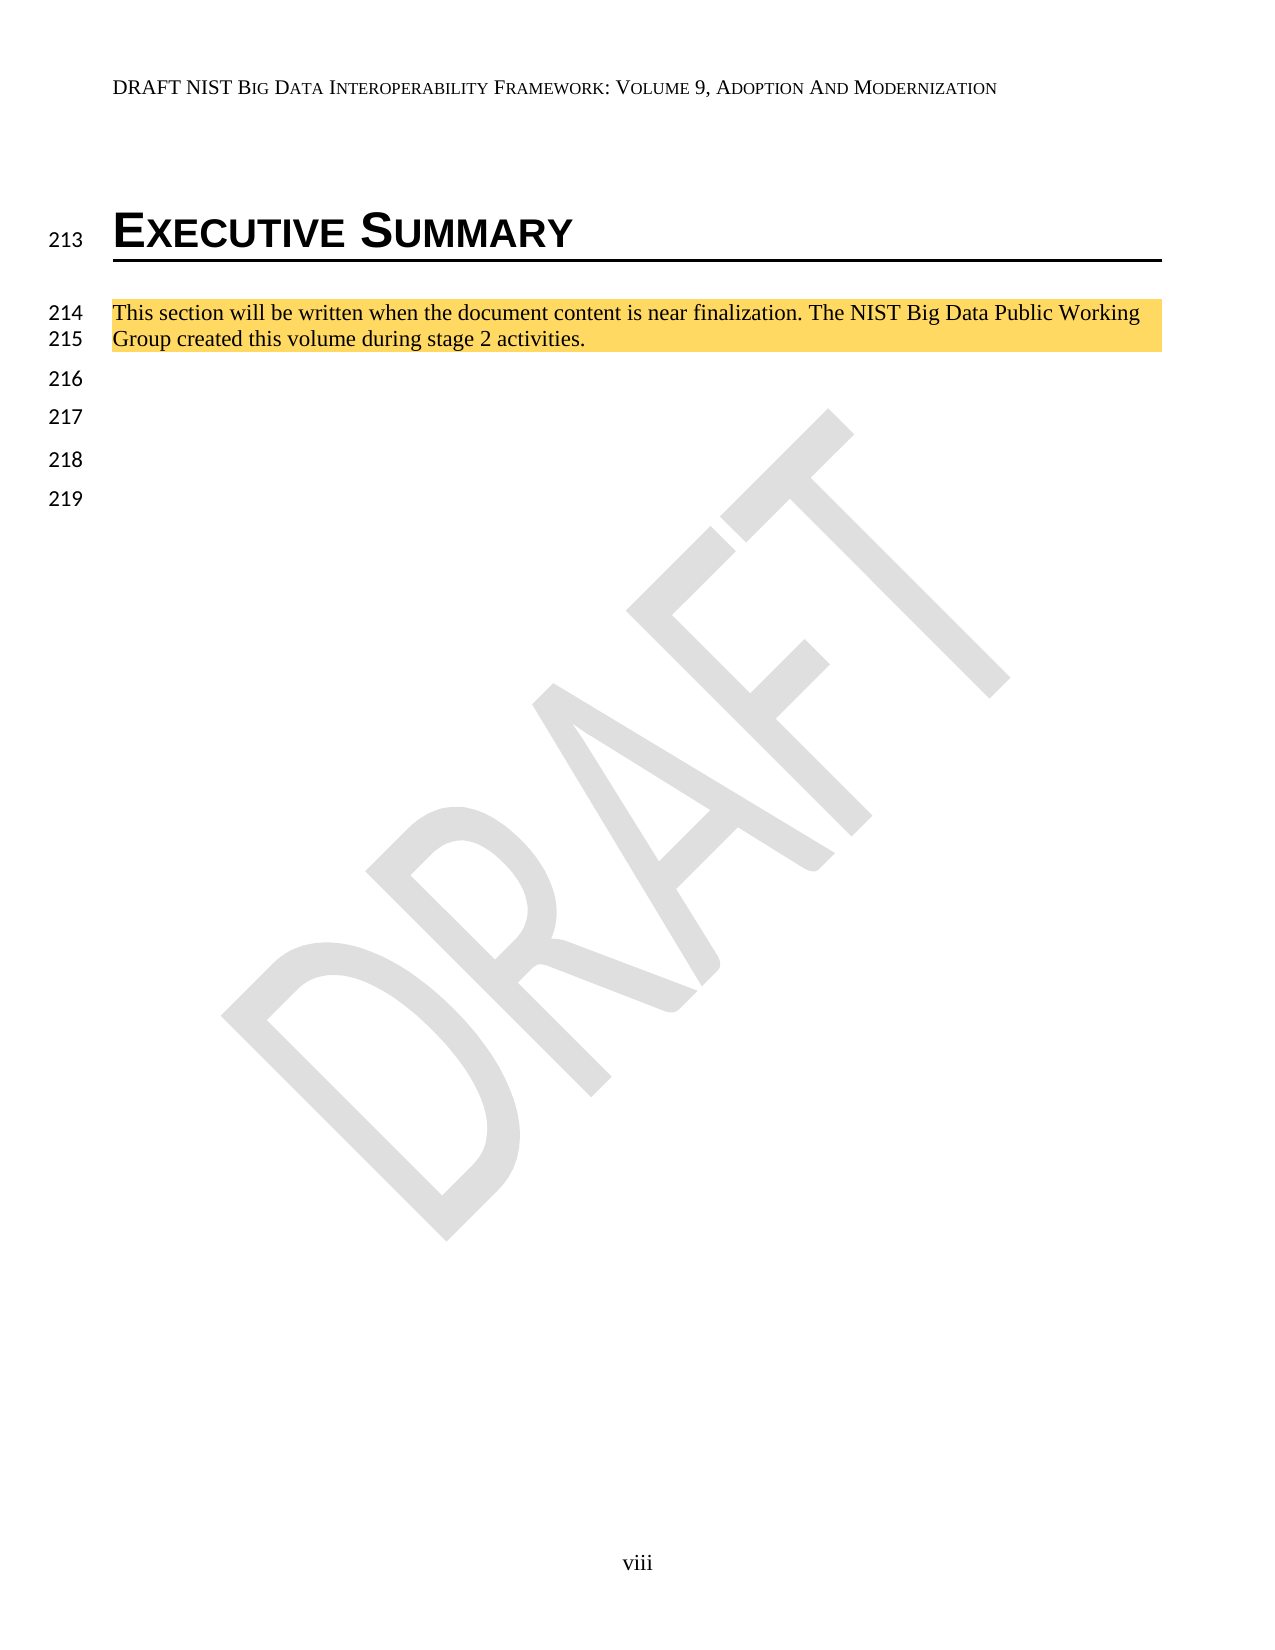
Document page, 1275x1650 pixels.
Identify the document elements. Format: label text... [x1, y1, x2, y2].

text This section will be written when the document content is near finalization. The NIST Big Data Public Working Group created this volume during stage 2 activities. [112, 299, 1162, 352]
text Executive Summary [112, 200, 1162, 262]
